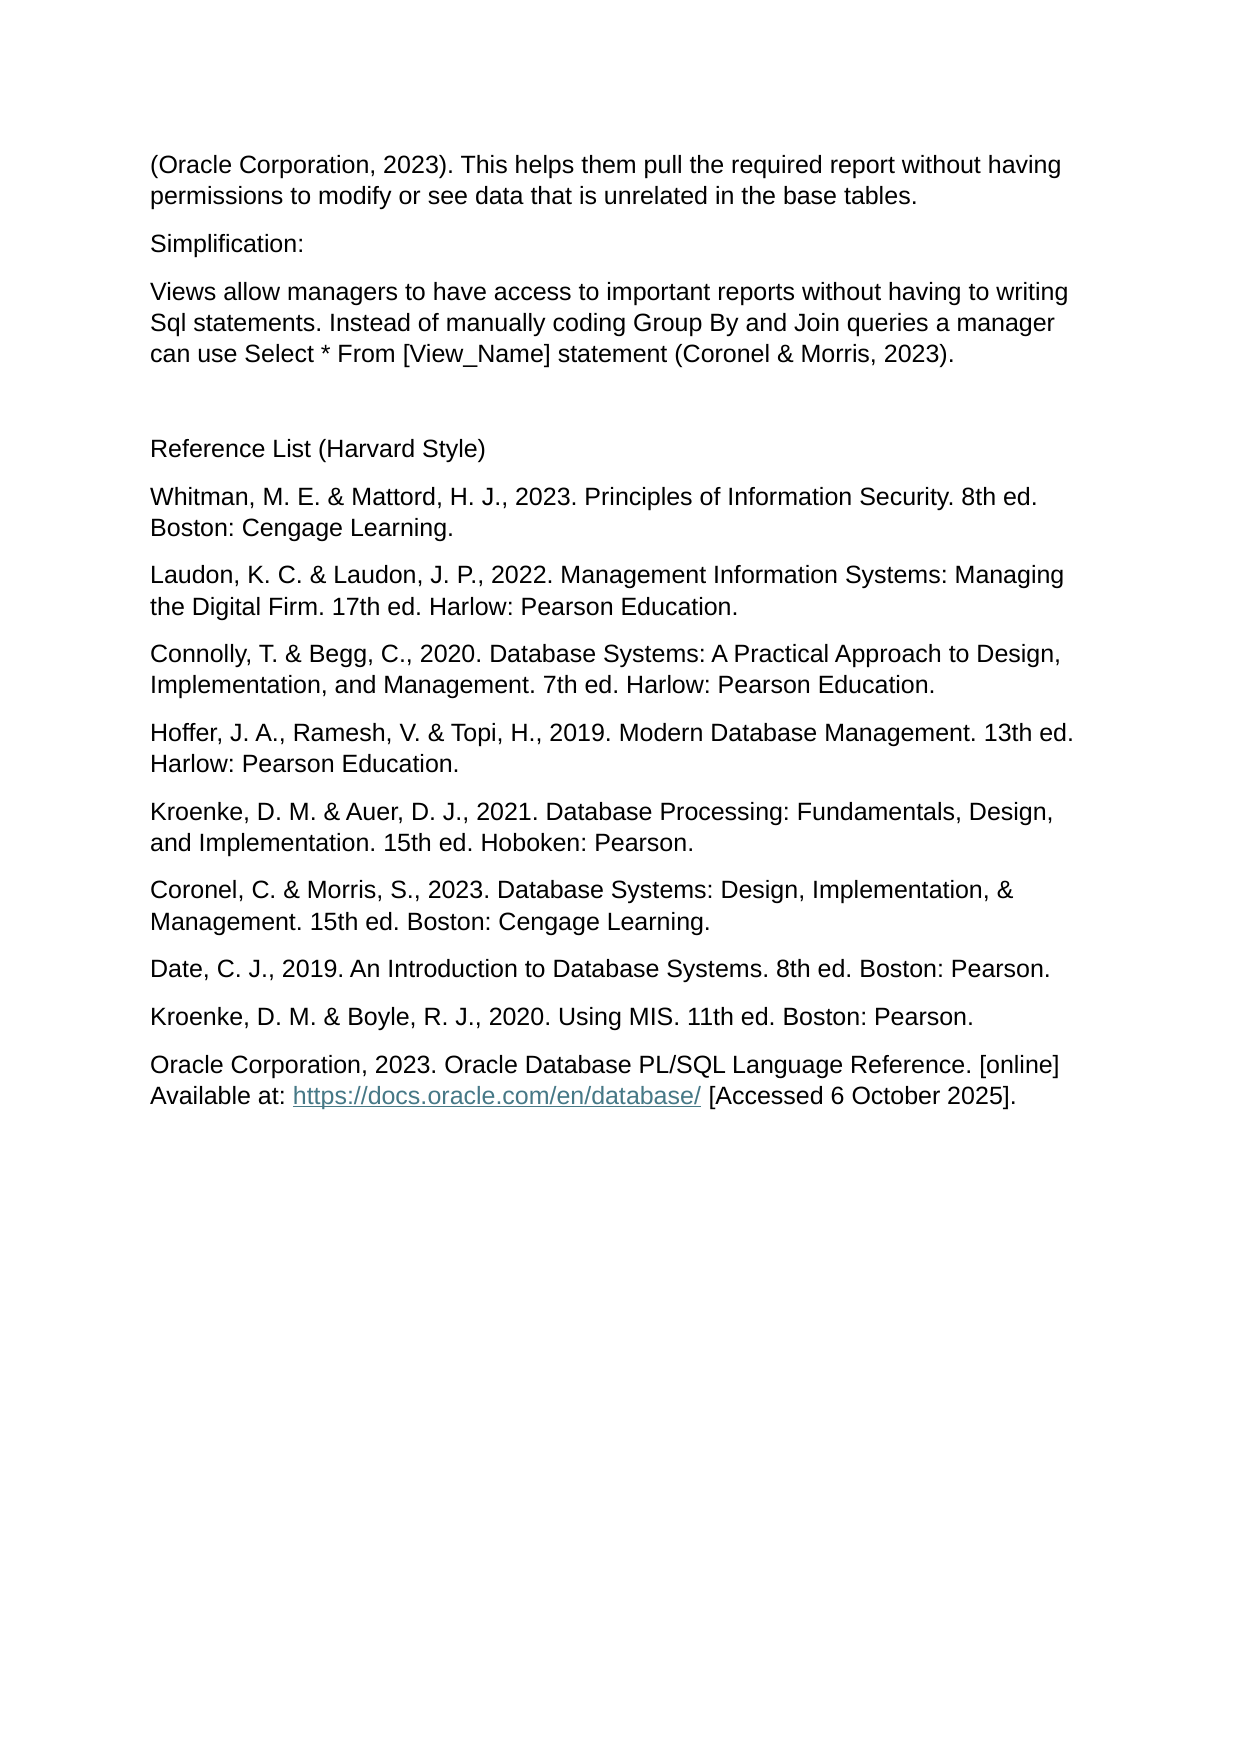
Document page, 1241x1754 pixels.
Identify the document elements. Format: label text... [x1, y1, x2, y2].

text Hoffer, J. A., Ramesh, V. & Topi, H., 2019. Modern Database Management. 13th ed. Harlow: Pearson Education. [150, 718, 1090, 778]
text Simplification: [150, 229, 1090, 257]
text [150, 150, 1090, 210]
text Kroenke, D. M. & Boyle, R. J., 2020. Using MIS. 11th ed. Boston: Pearson. [150, 1002, 1090, 1031]
text Whitman, M. E. & Mattord, H. J., 2023. Principles of Information Security. 8th ed. Boston: Cengage Learning. [150, 482, 1090, 541]
text Date, C. J., 2019. An Introduction to Database Systems. 8th ed. Boston: Pearson. [150, 954, 1090, 983]
text Views allow managers to have access to important reports without having to writing Sql statements. Instead of manually coding Group By and Join queries a manager can use Select * From [View_Name] statement (Coronel & Morris, 2023). [150, 276, 1090, 367]
text Oracle Corporation, 2023. Oracle Database PL/SQL Language Reference. [online] Available at: https://docs.oracle.com/en/database/ [Accessed 6 October 2025]. [150, 1049, 1090, 1109]
text Laudon, K. C. & Laudon, J. P., 2022. Management Information Systems: Managing the Digital Firm. 17th ed. Harlow: Pearson Education. [150, 560, 1090, 620]
text Reference List (Harvard Style) [150, 434, 1090, 463]
text Kroenke, D. M. & Auer, D. J., 2021. Database Processing: Fundamentals, Design, and Implementation. 15th ed. Hoboken: Pearson. [150, 797, 1090, 856]
text Coronel, C. & Morris, S., 2023. Database Systems: Design, Implementation, & Management. 15th ed. Boston: Cengage Learning. [150, 875, 1090, 935]
text Connolly, T. & Begg, C., 2020. Database Systems: A Practical Approach to Design, Implementation, and Management. 7th ed. Harlow: Pearson Education. [150, 639, 1090, 699]
